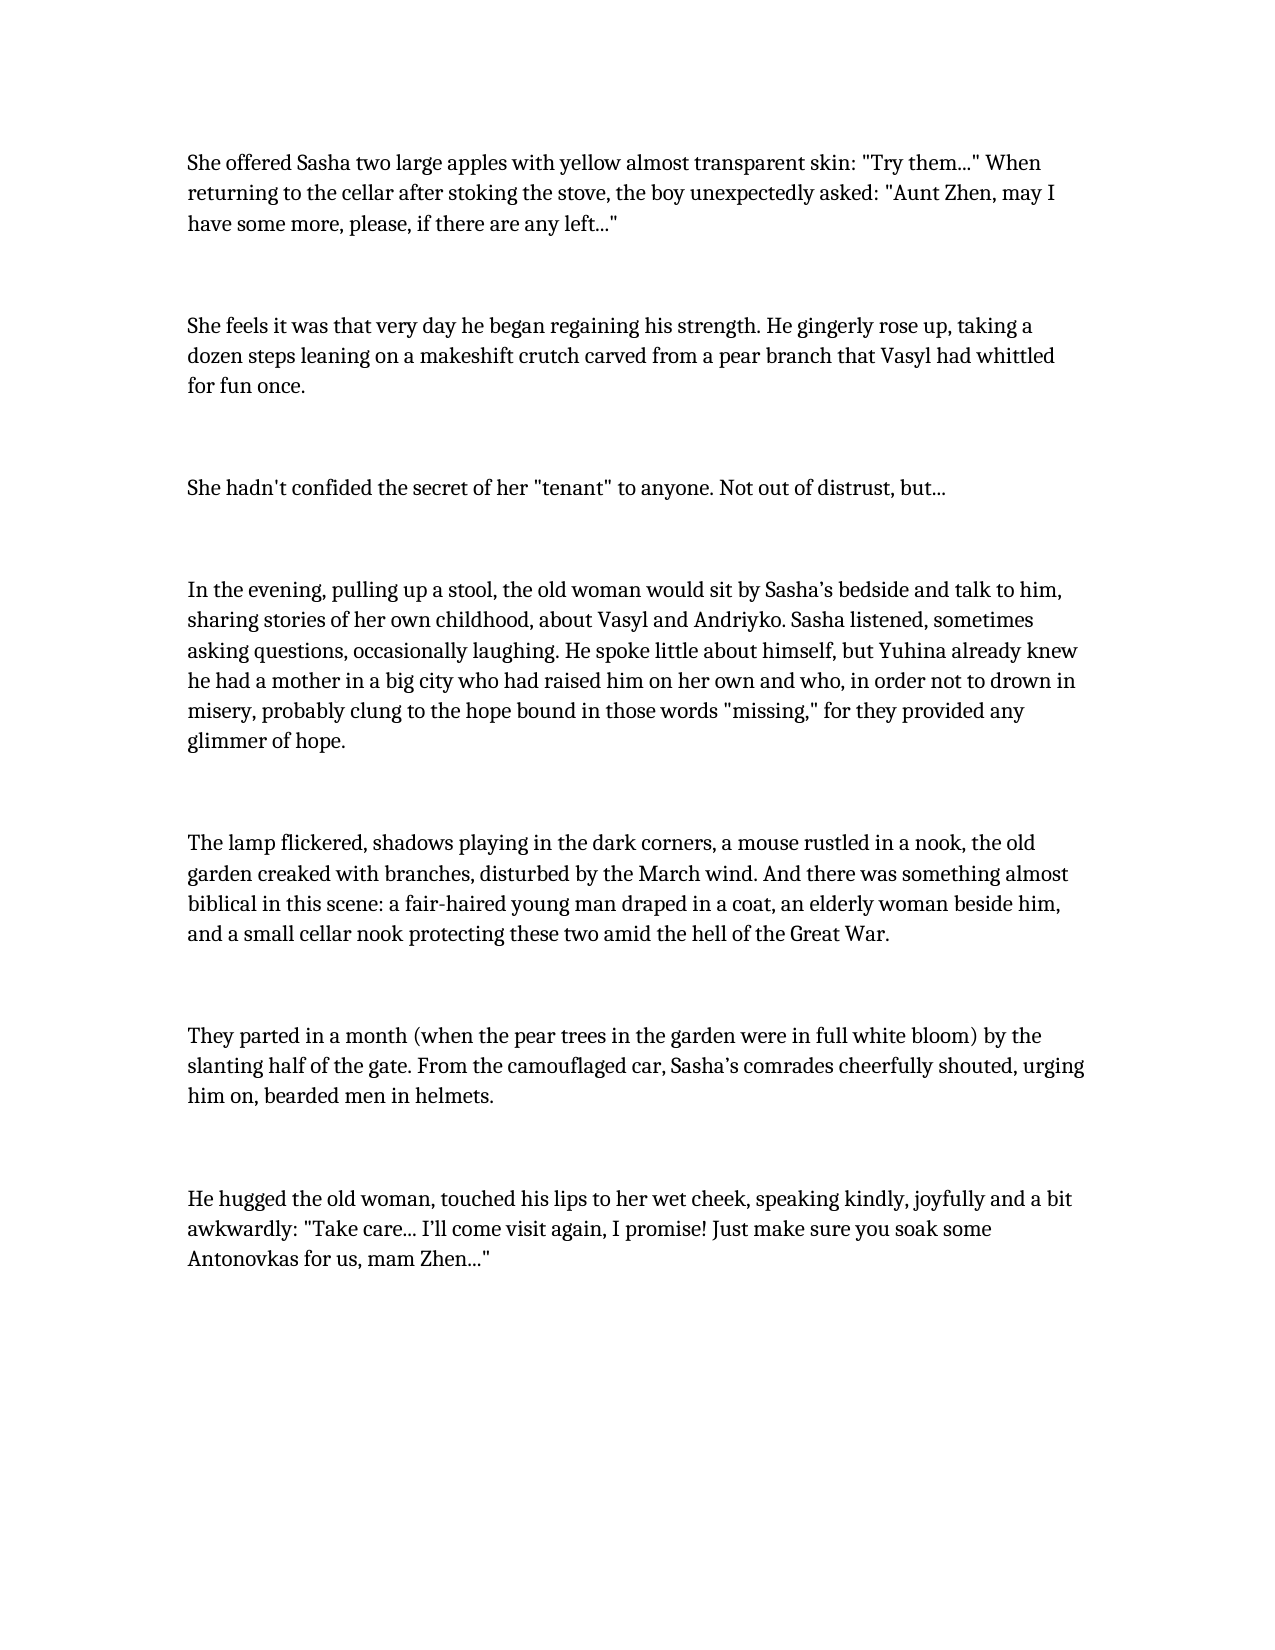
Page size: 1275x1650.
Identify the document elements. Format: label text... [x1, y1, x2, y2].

text She hadn't confided the secret of her "tenant" to anyone. Not out of distrust, but... [187, 475, 1087, 501]
text She offered Sasha two large apples with yellow almost transparent skin: "Try them..." When returning to the cellar after stoking the stove, the boy unexpectedly asked: "Aunt Zhen, may I have some more, please, if there are any left..." [187, 150, 1087, 237]
text The lamp flickered, shadows playing in the dark corners, a mouse rustled in a nook, the old garden creaked with branches, disturbed by the March wind. And there was something almost biblical in this scene: a fair-haired young man draped in a coat, an elderly woman beside him, and a small cellar nook protecting these two amid the hell of the Great War. [187, 830, 1087, 947]
text He hugged the old woman, touched his lips to her wet cheek, speaking kindly, joyfully and a bit awkwardly: "Take care... I’ll come visit again, I promise! Just make sure you soak some Antonovkas for us, mam Zhen..." [187, 1185, 1087, 1272]
text In the evening, pulling up a stool, the old woman would sit by Sasha’s bedside and talk to him, sharing stories of her own childhood, about Vasyl and Andriyko. Sasha listened, sometimes asking questions, occasionally laughing. He spoke little about himself, but Yuhina already knew he had a mother in a big city who had raised him on her own and who, in order not to drown in misery, probably clung to the hope bound in those words "missing," for they provided any glimmer of hope. [187, 577, 1087, 754]
text She feels it was that very day he began regaining his strength. He gingerly rose up, taking a dozen steps leaning on a makeshift crutch carved from a pear branch that Vasyl had whittled for fun once. [187, 312, 1087, 399]
text They parted in a month (when the pear trees in the garden were in full white bloom) by the slanting half of the gate. From the camouflaged car, Sasha’s comrades cheerfully shouted, urging him on, bearded men in helmets. [187, 1023, 1087, 1110]
